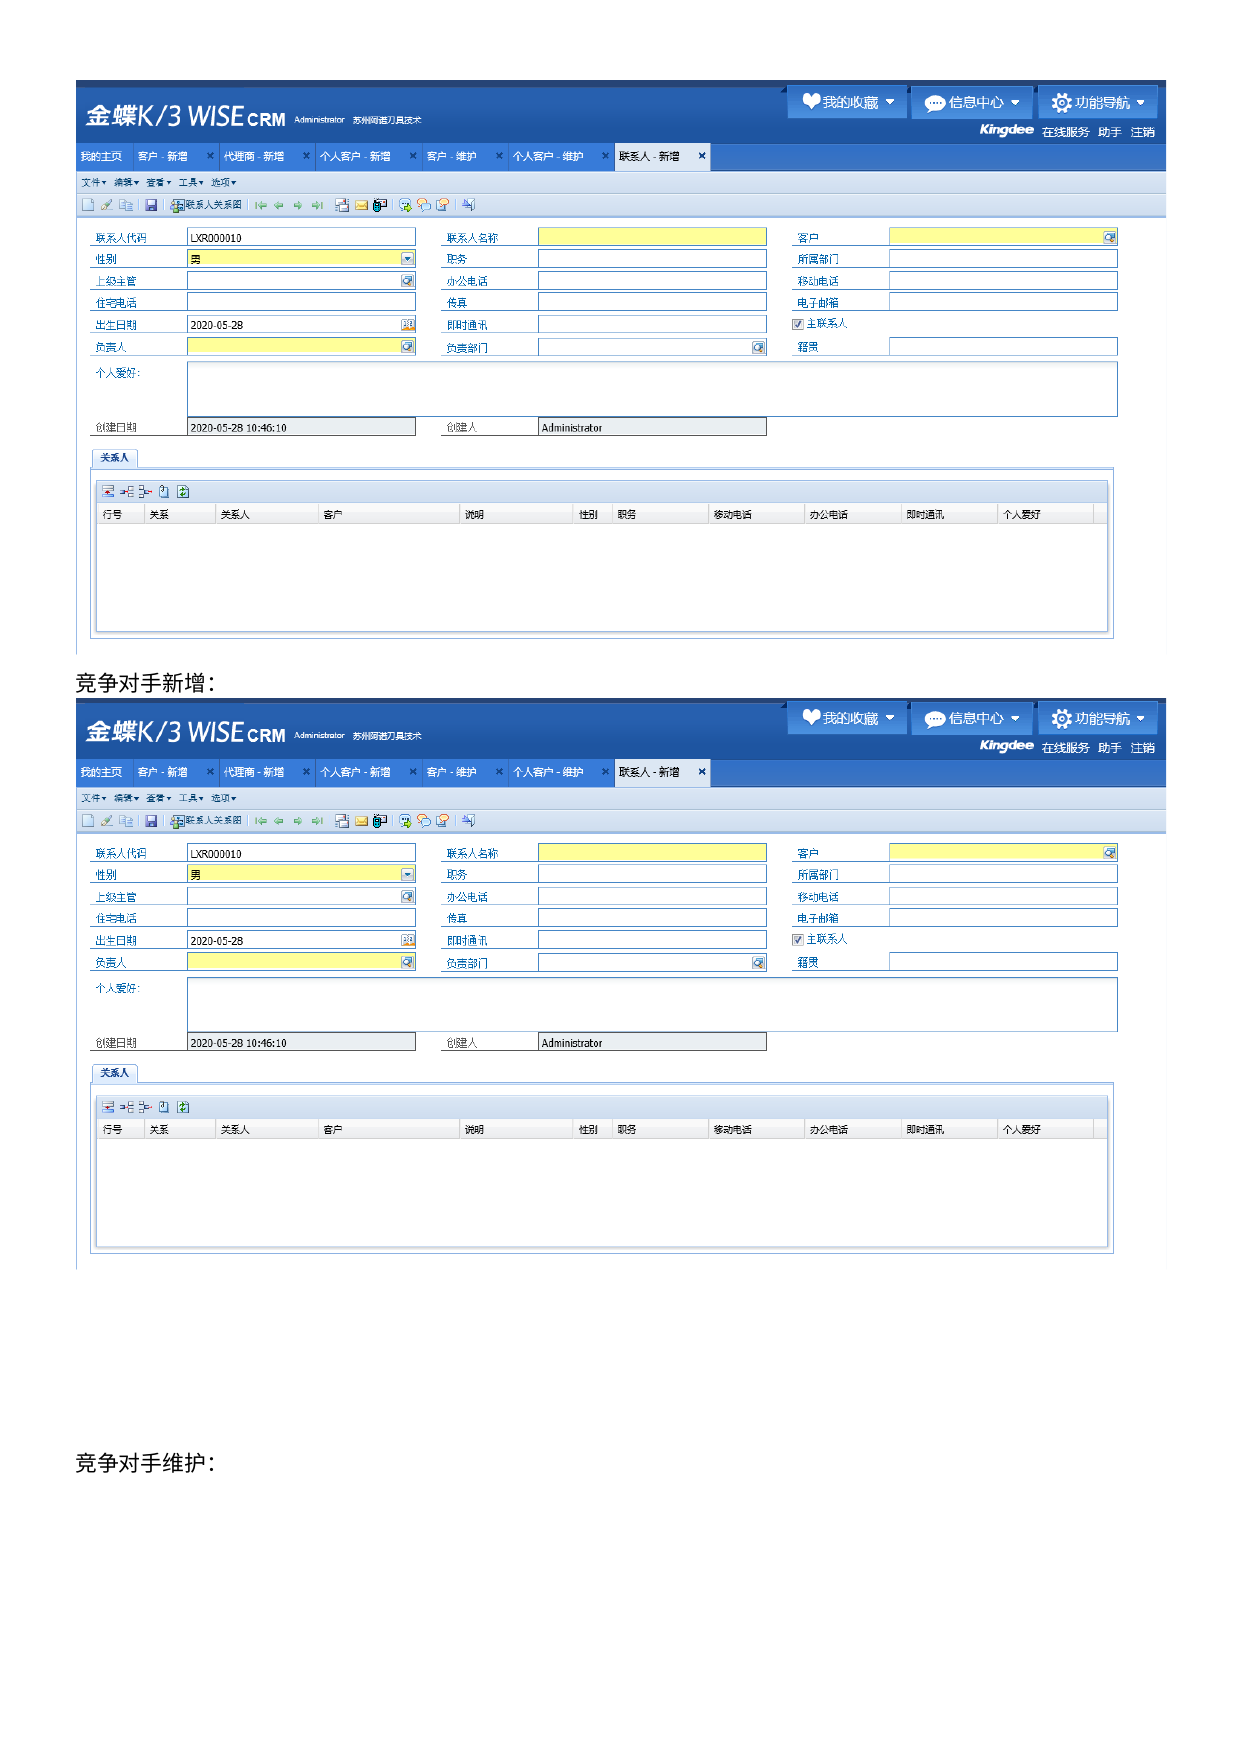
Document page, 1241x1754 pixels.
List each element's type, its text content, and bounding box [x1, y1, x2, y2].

text 竞争对手新增： [75, 666, 1165, 698]
picture [75, 80, 1167, 660]
text 竞争对手维护： [75, 1446, 1165, 1478]
picture [75, 698, 1167, 1275]
